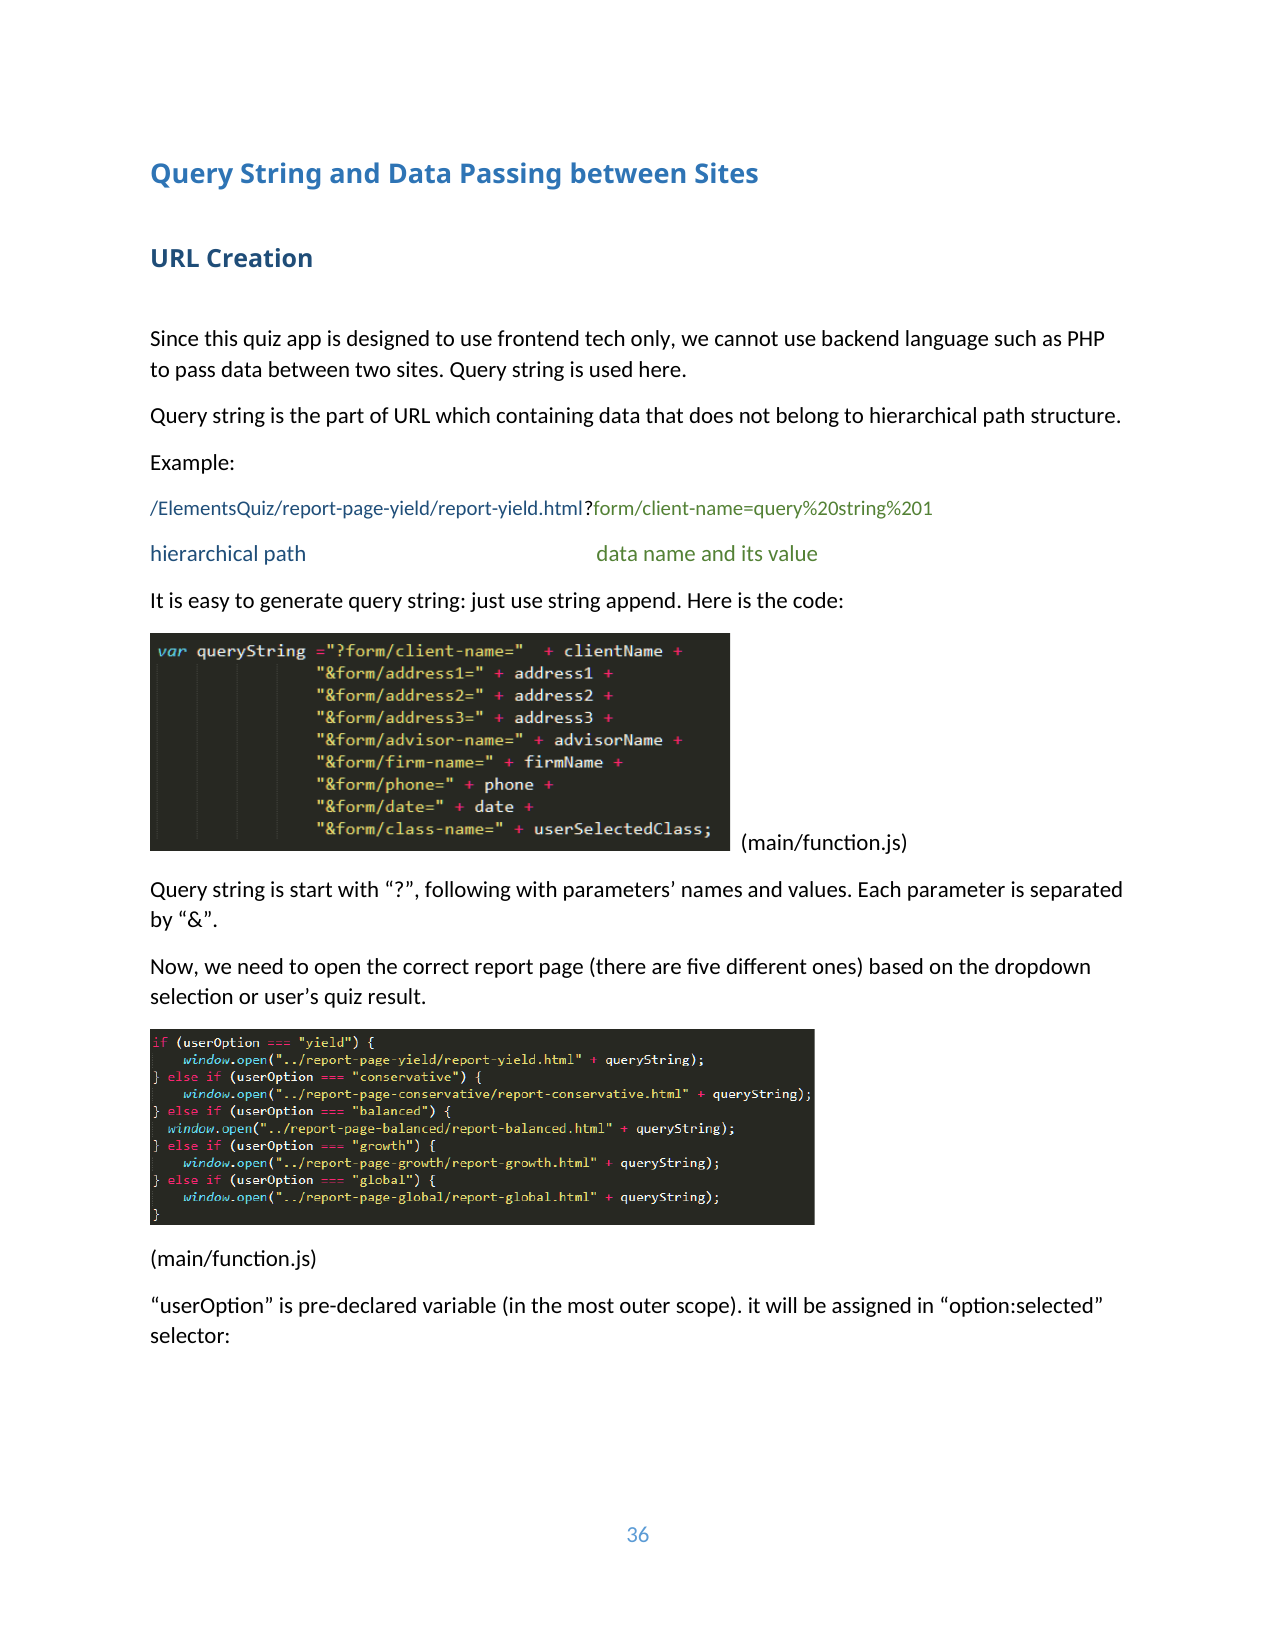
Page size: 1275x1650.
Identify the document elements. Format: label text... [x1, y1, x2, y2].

subtitle Query String and Data Passing between Sites [150, 154, 1125, 191]
text /ElementsQuiz/report-page-yield/report-yield.html?form/client-name=query%20string%201 [150, 495, 1125, 521]
picture [150, 1029, 815, 1225]
text Now, we need to open the correct report page (there are five different ones) based on the dropdown selection or user’s quiz result. [150, 952, 1125, 1010]
text Query string is the part of URL which containing data that does not belong to hierarchical path structure. [150, 402, 1125, 429]
picture [150, 633, 731, 851]
text It is easy to generate query string: just use string append. Here is the code: [150, 586, 1125, 614]
text (main/function.js) [150, 1244, 1125, 1272]
text “userOption” is pre-declared variable (in the most outer scope). it will be assigned in “option:selected” selector: [150, 1291, 1125, 1349]
text hierarchical path data name and its value [150, 539, 1125, 567]
subtitle URL Creation [150, 241, 1125, 275]
text Query string is start with “?”, following with parameters’ names and values. Each parameter is separated by “&”. [150, 875, 1125, 933]
text Since this quiz app is designed to use frontend tech only, we cannot use backend language such as PHP to pass data between two sites. Query string is used here. [150, 324, 1125, 383]
text Example: [150, 448, 1125, 476]
